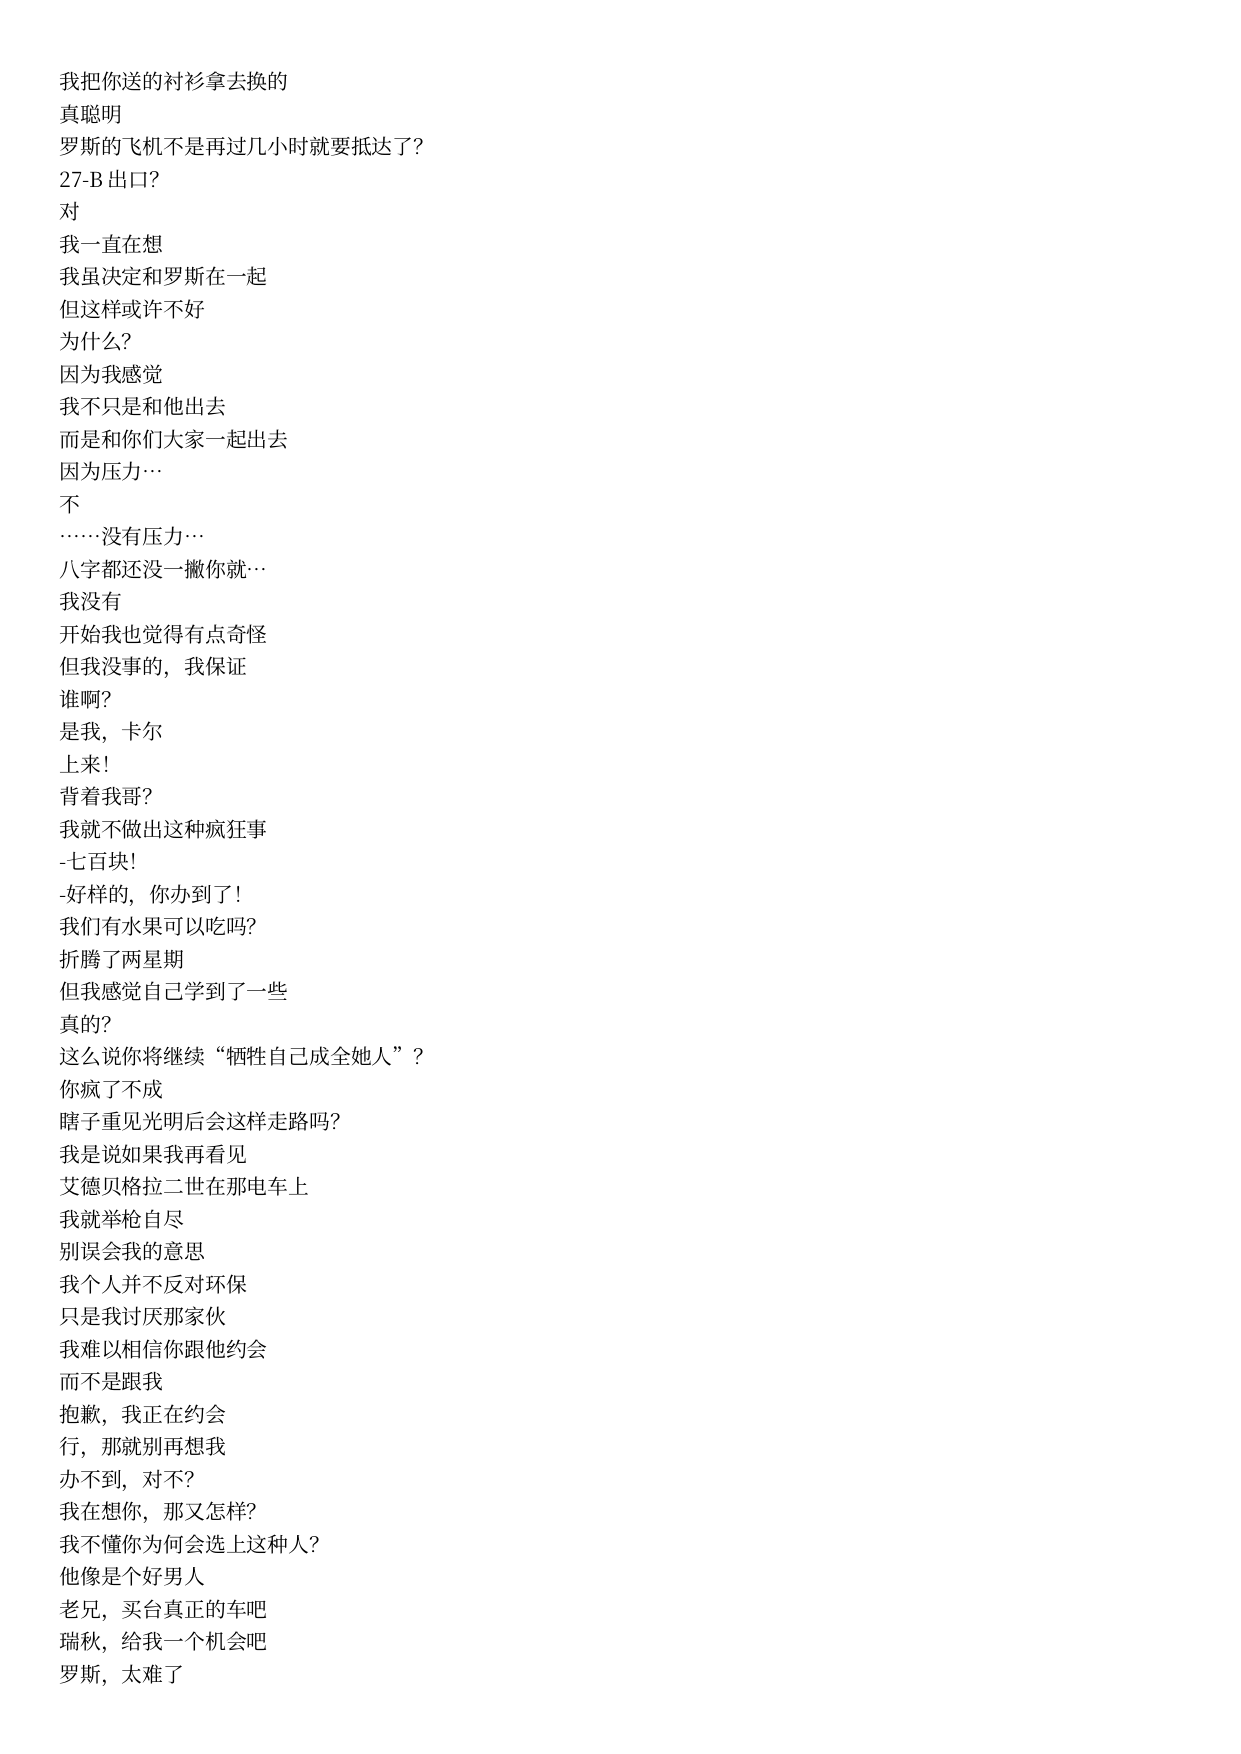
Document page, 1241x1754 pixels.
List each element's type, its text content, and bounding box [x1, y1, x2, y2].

text 我是说如果我再看见 [59, 1137, 1181, 1169]
text 我虽决定和罗斯在一起 [59, 259, 1181, 292]
text 老兄，买台真正的车吧 [59, 1592, 1181, 1624]
text 背着我哥？ [59, 779, 1181, 812]
text 而是和你们大家一起出去 [59, 422, 1181, 454]
text 我不懂你为何会选上这种人？ [59, 1527, 1181, 1559]
text 我没有 [59, 584, 1181, 617]
text 我在想你，那又怎样？ [59, 1494, 1181, 1527]
text 八字都还没一撇你就… [59, 552, 1181, 584]
text 对 [59, 194, 1181, 227]
text 罗斯的飞机不是再过几小时就要抵达了？ [59, 129, 1181, 162]
text 因为压力… [59, 454, 1181, 487]
text 因为我感觉 [59, 357, 1181, 389]
text 真聪明 [59, 97, 1181, 129]
text 而不是跟我 [59, 1364, 1181, 1397]
text 艾德贝格拉二世在那电车上 [59, 1169, 1181, 1202]
text -七百块！ [59, 844, 1181, 877]
text 我不只是和他出去 [59, 389, 1181, 422]
text 谁啊？ [59, 682, 1181, 714]
text 他像是个好男人 [59, 1559, 1181, 1592]
text 行，那就别再想我 [59, 1429, 1181, 1462]
text 27-B出口？ [59, 162, 1181, 194]
text 你疯了不成 [59, 1072, 1181, 1104]
text 只是我讨厌那家伙 [59, 1299, 1181, 1332]
text 开始我也觉得有点奇怪 [59, 617, 1181, 649]
text 我一直在想 [59, 227, 1181, 259]
text 但我没事的，我保证 [59, 649, 1181, 682]
text 办不到，对不？ [59, 1462, 1181, 1494]
text 为什么？ [59, 324, 1181, 357]
text 我就不做出这种疯狂事 [59, 812, 1181, 844]
text 我把你送的衬衫拿去换的 [59, 64, 1181, 97]
text 但这样或许不好 [59, 292, 1181, 324]
text 但我感觉自己学到了一些 [59, 974, 1181, 1007]
text 瞎子重见光明后会这样走路吗？ [59, 1104, 1181, 1137]
text 罗斯，太难了 [59, 1657, 1181, 1689]
text 别误会我的意思 [59, 1234, 1181, 1267]
text ……没有压力… [59, 519, 1181, 552]
text 抱歉，我正在约会 [59, 1397, 1181, 1429]
text 是我，卡尔 [59, 714, 1181, 747]
text 瑞秋，给我一个机会吧 [59, 1624, 1181, 1657]
text 不 [59, 487, 1181, 519]
text 我难以相信你跟他约会 [59, 1332, 1181, 1364]
text 折腾了两星期 [59, 942, 1181, 974]
text 我就举枪自尽 [59, 1202, 1181, 1234]
text 上来！ [59, 747, 1181, 779]
text 我个人并不反对环保 [59, 1267, 1181, 1299]
text 真的？ [59, 1007, 1181, 1039]
text 我们有水果可以吃吗？ [59, 909, 1181, 942]
text 这么说你将继续“牺牲自己成全她人”？ [59, 1039, 1181, 1072]
text -好样的，你办到了！ [59, 877, 1181, 909]
